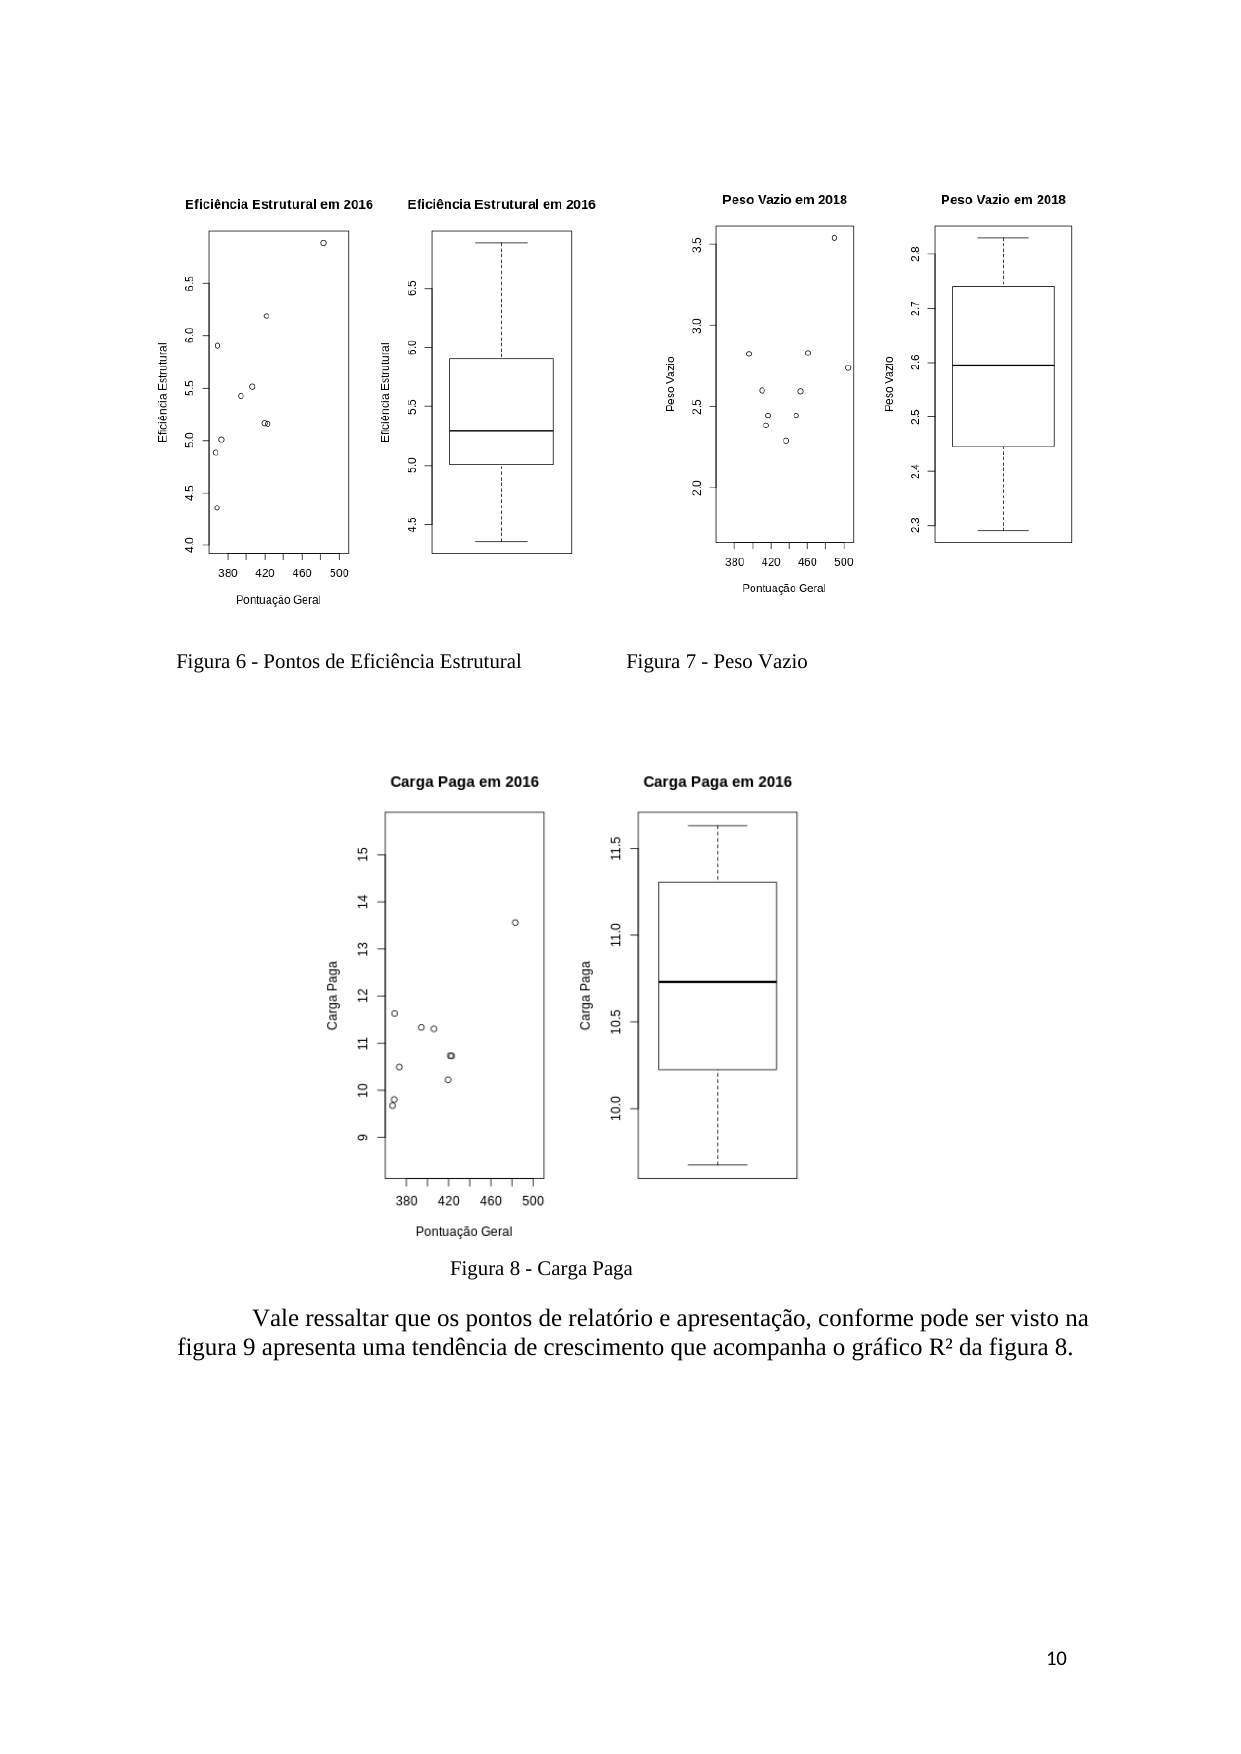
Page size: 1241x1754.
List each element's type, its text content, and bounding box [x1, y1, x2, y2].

text Figura 6 - Pontos de Eficiência Estrutural Figura 7 - Peso Vazio [150, 649, 1089, 673]
picture [154, 176, 599, 621]
text 10 [1046, 1645, 1090, 1671]
text Vale ressaltar que os pontos de relatório e apresentação, conforme pode ser visto na figura 9 apresenta uma tendência de crescimento que acompanha o gráfico R² da figura 8. [177, 1303, 1090, 1361]
picture [323, 750, 828, 1256]
picture [662, 172, 1099, 609]
